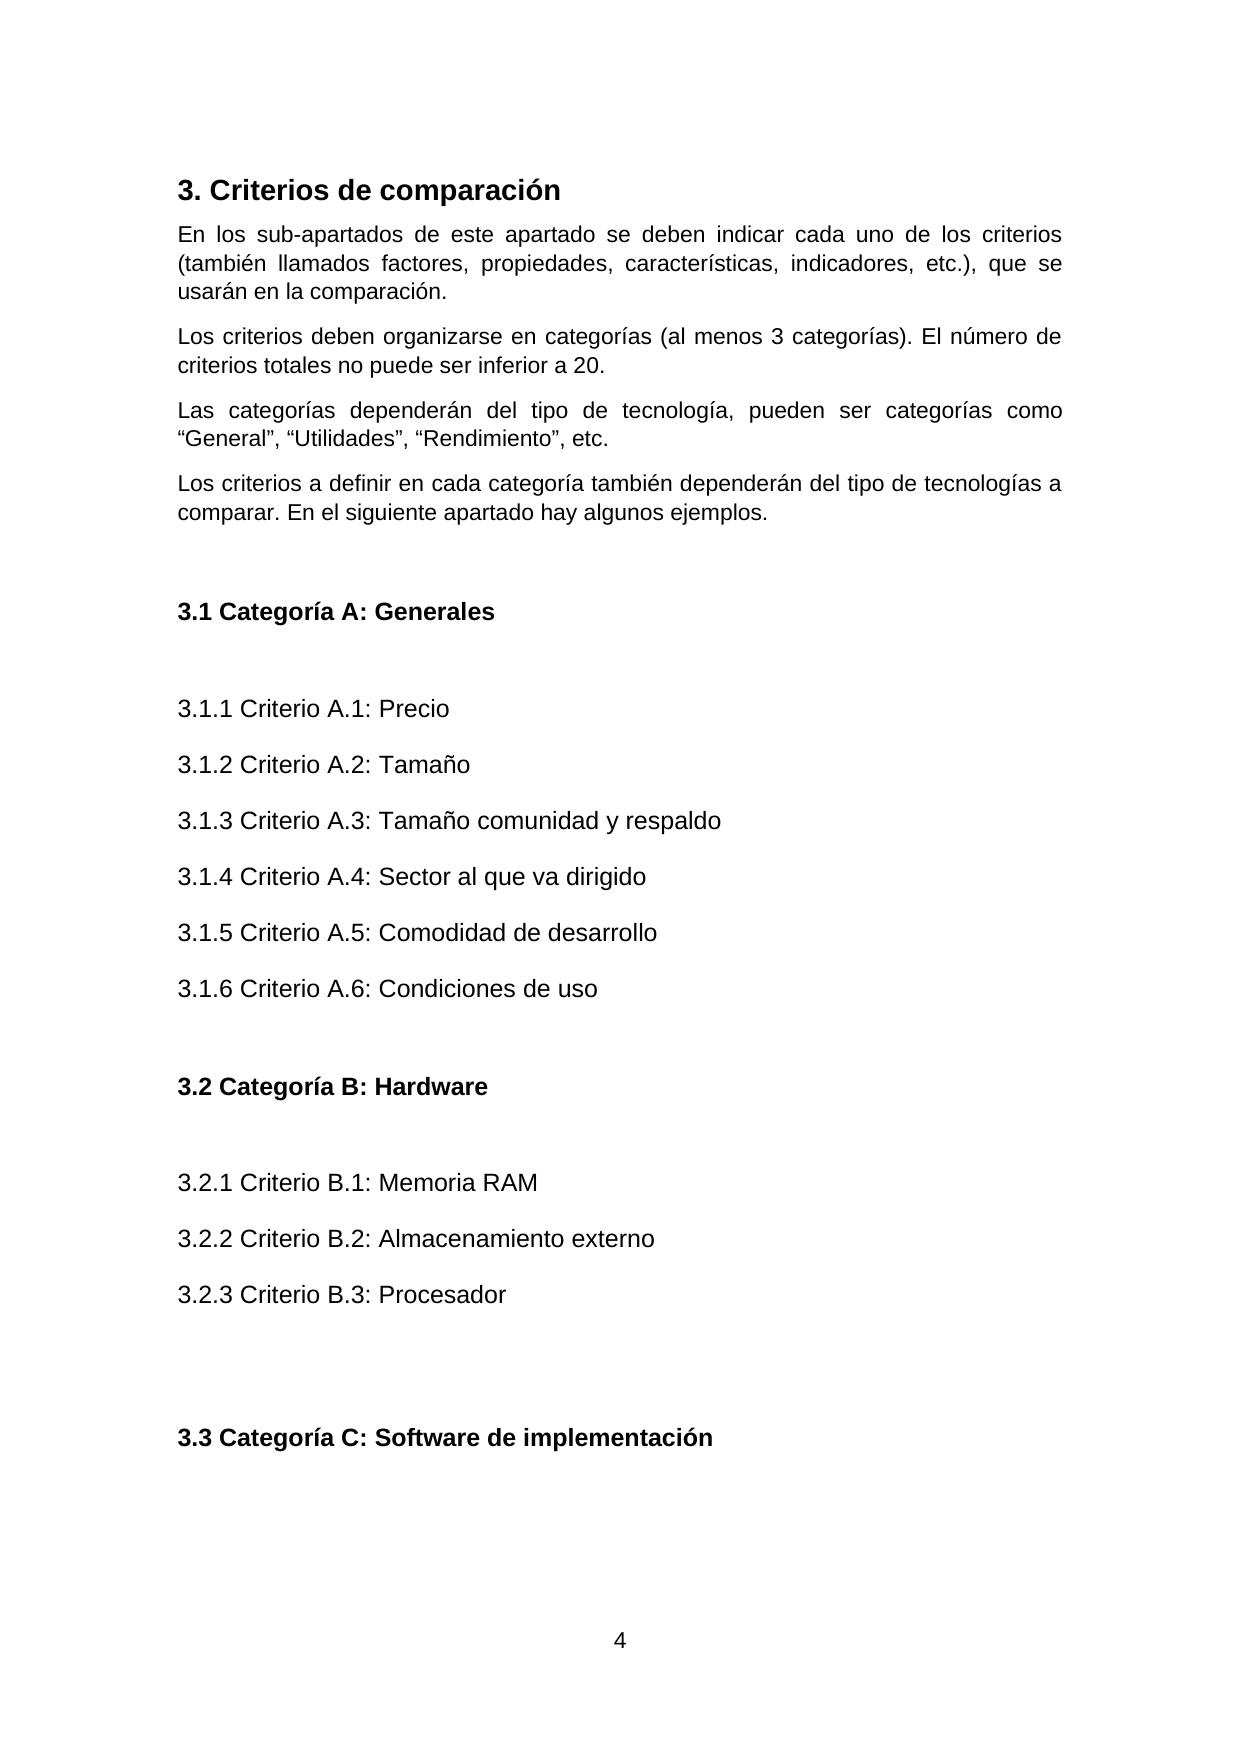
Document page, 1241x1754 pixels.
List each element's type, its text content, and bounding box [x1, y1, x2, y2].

subtitle 3.1.4 Criterio A.4: Sector al que va dirigido [177, 862, 1063, 891]
text En los sub-apartados de este apartado se deben indicar cada uno de los criterios (también llamados factores, propiedades, características, indicadores, etc.), que se usarán en la comparación. [177, 221, 1063, 304]
subtitle 3.2.1 Criterio B.1: Memoria RAM [177, 1168, 1063, 1197]
subtitle 3.3 Categoría C: Software de implementación [177, 1423, 1063, 1451]
text Los criterios a definir en cada categoría también dependerán del tipo de tecnologías a comparar. En el siguiente apartado hay algunos ejemplos. [177, 470, 1063, 525]
text Las categorías dependerán del tipo de tecnología, pueden ser categorías como “General”, “Utilidades”, “Rendimiento”, etc. [177, 397, 1063, 452]
subtitle 3.1.5 Criterio A.5: Comodidad de desarrollo [177, 918, 1063, 947]
subtitle 3.1.2 Criterio A.2: Tamaño [177, 750, 1063, 779]
subtitle 3.1 Categoría A: Generales [177, 597, 1063, 626]
subtitle 3.1.1 Criterio A.1: Precio [177, 694, 1063, 723]
subtitle 3.2 Categoría B: Hardware [177, 1071, 1063, 1100]
subtitle 3.2.2 Criterio B.2: Almacenamiento externo [177, 1224, 1063, 1253]
subtitle 3.1.3 Criterio A.3: Tamaño comunidad y respaldo [177, 806, 1063, 835]
subtitle 3. Criterios de comparación [177, 173, 1063, 206]
subtitle 3.2.3 Criterio B.3: Procesador [177, 1281, 1063, 1309]
text Los criterios deben organizarse en categorías (al menos 3 categorías). El número de criterios totales no puede ser inferior a 20. [177, 323, 1063, 378]
subtitle 3.1.6 Criterio A.6: Condiciones de uso [177, 974, 1063, 1003]
